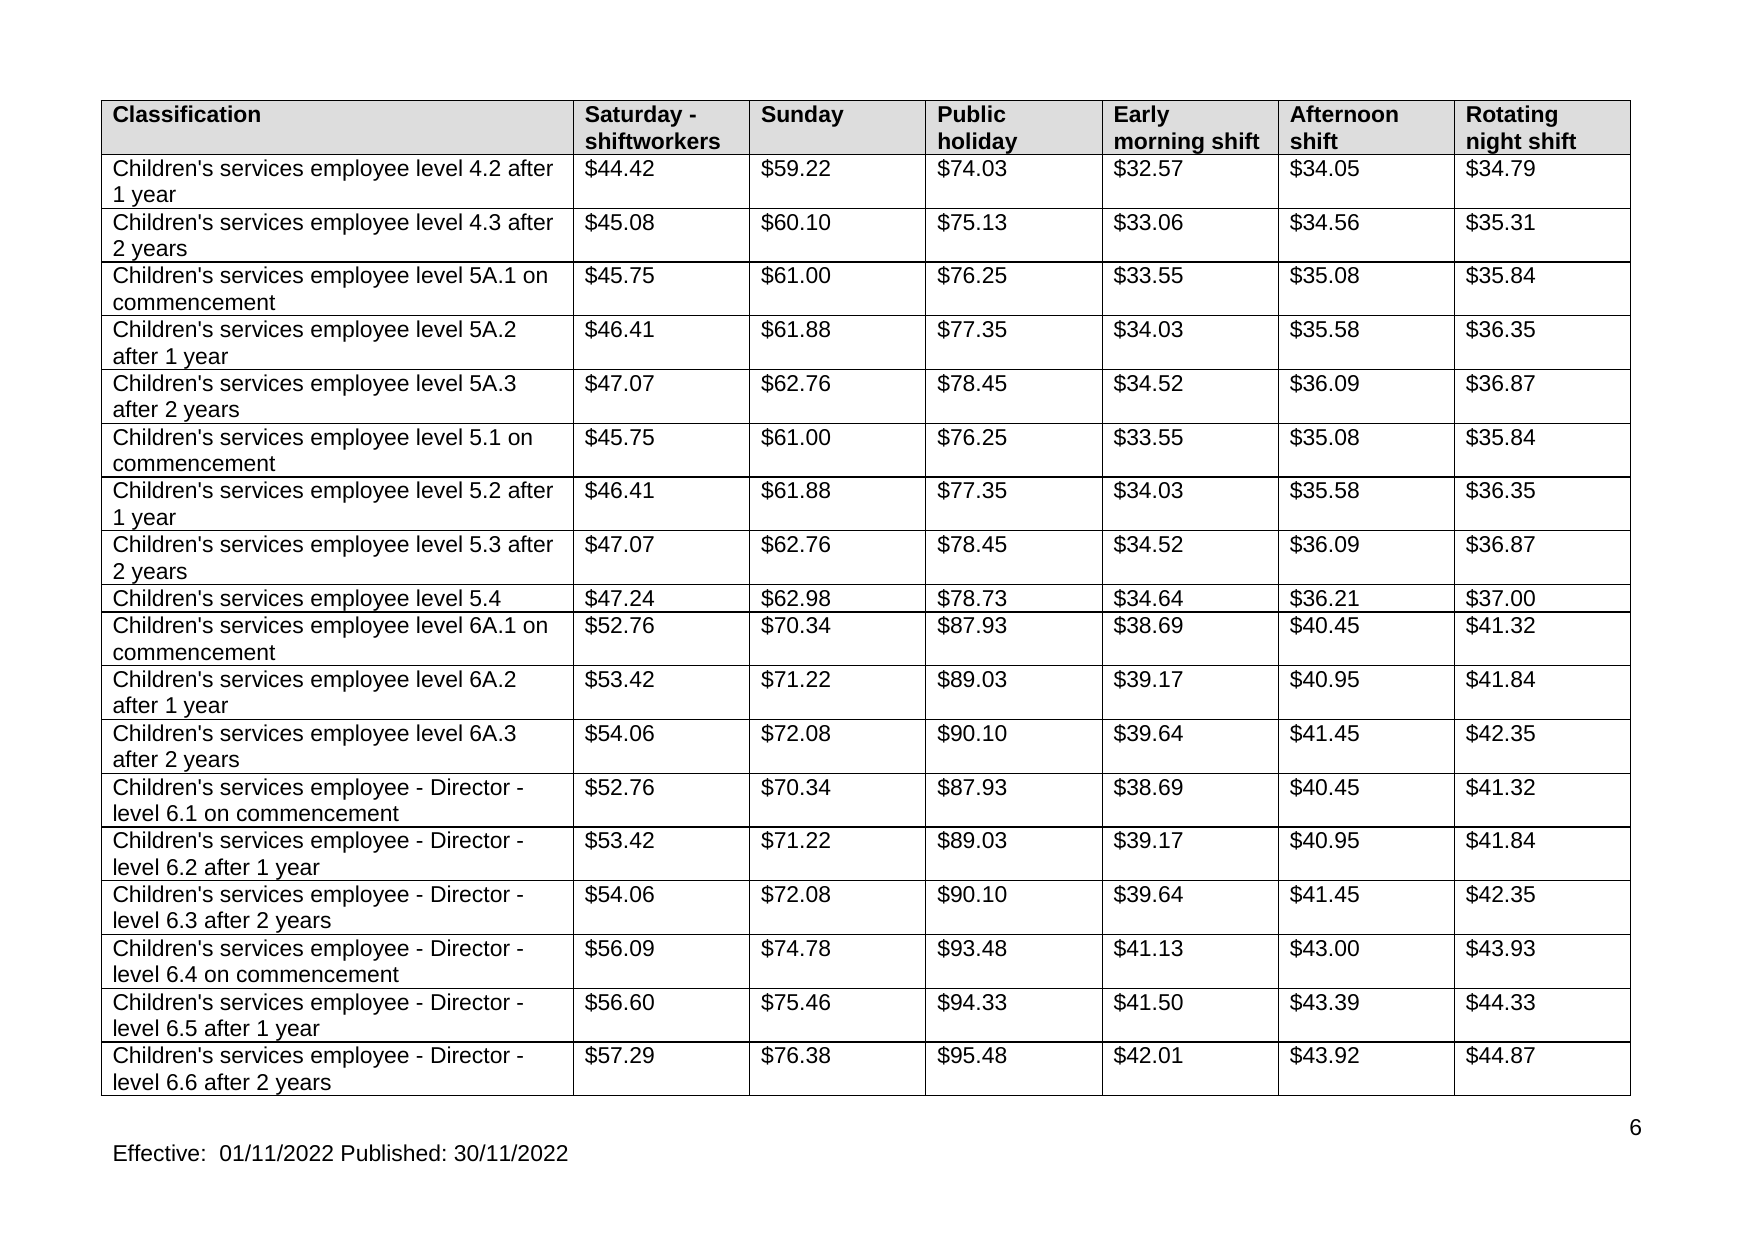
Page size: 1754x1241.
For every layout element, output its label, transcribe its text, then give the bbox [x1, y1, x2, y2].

table_cell $93.48 [926, 935, 1102, 988]
table_cell $95.48 [926, 1043, 1102, 1095]
table_cell $56.60 [574, 989, 749, 1041]
table_cell $62.76 [750, 531, 925, 584]
table_cell $41.32 [1455, 774, 1630, 826]
table_cell $41.50 [1103, 989, 1278, 1041]
table_cell $72.08 [750, 720, 925, 773]
table_header Public holiday [926, 101, 1102, 154]
table_cell $62.98 [750, 585, 925, 611]
table_cell Children's services employee level 6A.2 after 1 year [102, 666, 573, 719]
table_cell $37.00 [1455, 585, 1630, 611]
table_cell $35.58 [1279, 478, 1454, 530]
table_cell $34.64 [1103, 585, 1278, 611]
table_cell $61.00 [750, 263, 925, 315]
table_cell $45.75 [574, 424, 749, 476]
table_cell $78.73 [926, 585, 1102, 611]
table_cell Children's services employee - Director - level 6.6 after 2 years [102, 1043, 573, 1095]
table_cell $44.87 [1455, 1043, 1630, 1095]
table_header Early morning shift [1103, 101, 1278, 154]
table_cell $39.64 [1103, 720, 1278, 773]
table_cell $39.17 [1103, 666, 1278, 719]
table_cell $39.64 [1103, 881, 1278, 934]
table_cell Children's services employee - Director - level 6.2 after 1 year [102, 828, 573, 880]
table_cell $42.35 [1455, 720, 1630, 773]
table_cell $45.08 [574, 209, 749, 261]
table_cell Children's services employee level 6A.3 after 2 years [102, 720, 573, 773]
table_cell $41.45 [1279, 720, 1454, 773]
table_cell $52.76 [574, 613, 749, 665]
table_cell $41.84 [1455, 828, 1630, 880]
table_cell $46.41 [574, 478, 749, 530]
table_cell $40.95 [1279, 666, 1454, 719]
table_cell $36.09 [1279, 531, 1454, 584]
table_cell $35.58 [1279, 316, 1454, 369]
table_cell $52.76 [574, 774, 749, 826]
table_header Saturday - shiftworkers [574, 101, 749, 154]
table_cell $36.87 [1455, 531, 1630, 584]
table_cell $41.32 [1455, 613, 1630, 665]
table_cell $89.03 [926, 828, 1102, 880]
table_cell $42.35 [1455, 881, 1630, 934]
table_cell $36.21 [1279, 585, 1454, 611]
table_cell $42.01 [1103, 1043, 1278, 1095]
table_cell Children's services employee level 5.4 [102, 585, 573, 611]
table_cell Children's services employee - Director - level 6.3 after 2 years [102, 881, 573, 934]
table_cell $32.57 [1103, 155, 1278, 208]
table_cell Children's services employee level 5A.2 after 1 year [102, 316, 573, 369]
table_cell $47.07 [574, 531, 749, 584]
table_cell $74.03 [926, 155, 1102, 208]
table_header Sunday [750, 101, 925, 154]
table_cell Children's services employee level 5.2 after 1 year [102, 478, 573, 530]
table_cell $34.79 [1455, 155, 1630, 208]
table_cell $78.45 [926, 370, 1102, 423]
table_cell Children's services employee level 4.3 after 2 years [102, 209, 573, 261]
table_cell $33.06 [1103, 209, 1278, 261]
table_cell $41.84 [1455, 666, 1630, 719]
table_cell $40.95 [1279, 828, 1454, 880]
table_cell $40.45 [1279, 774, 1454, 826]
table_cell $36.09 [1279, 370, 1454, 423]
table_cell $74.78 [750, 935, 925, 988]
table_cell $35.84 [1455, 424, 1630, 476]
table_cell $47.24 [574, 585, 749, 611]
table_cell $38.69 [1103, 613, 1278, 665]
table_cell $61.88 [750, 478, 925, 530]
table_cell $44.33 [1455, 989, 1630, 1041]
table_cell Children's services employee level 5A.1 on commencement [102, 263, 573, 315]
table_header Afternoon shift [1279, 101, 1454, 154]
table_cell $38.69 [1103, 774, 1278, 826]
table_cell $72.08 [750, 881, 925, 934]
table_cell $53.42 [574, 828, 749, 880]
table_cell $35.08 [1279, 424, 1454, 476]
table_cell $36.35 [1455, 478, 1630, 530]
table_cell $75.46 [750, 989, 925, 1041]
table_cell $71.22 [750, 828, 925, 880]
table_cell $60.10 [750, 209, 925, 261]
table_cell $56.09 [574, 935, 749, 988]
table_cell $34.03 [1103, 478, 1278, 530]
table_cell $59.22 [750, 155, 925, 208]
table_cell $54.06 [574, 720, 749, 773]
table_cell $34.52 [1103, 370, 1278, 423]
table_cell $40.45 [1279, 613, 1454, 665]
table_cell $90.10 [926, 881, 1102, 934]
table_cell $94.33 [926, 989, 1102, 1041]
table_cell $89.03 [926, 666, 1102, 719]
table_cell $44.42 [574, 155, 749, 208]
table_cell $43.39 [1279, 989, 1454, 1041]
table_cell $77.35 [926, 316, 1102, 369]
table_cell $76.38 [750, 1043, 925, 1095]
table_cell $57.29 [574, 1043, 749, 1095]
table_cell $35.31 [1455, 209, 1630, 261]
table_cell $53.42 [574, 666, 749, 719]
table_cell $34.56 [1279, 209, 1454, 261]
table_cell $87.93 [926, 774, 1102, 826]
table_cell $70.34 [750, 613, 925, 665]
table_cell $33.55 [1103, 263, 1278, 315]
table_cell $35.84 [1455, 263, 1630, 315]
table_cell Children's services employee - Director - level 6.4 on commencement [102, 935, 573, 988]
table_cell $61.88 [750, 316, 925, 369]
table_cell $34.03 [1103, 316, 1278, 369]
table_cell $54.06 [574, 881, 749, 934]
table_cell $36.35 [1455, 316, 1630, 369]
table_cell Children's services employee - Director - level 6.1 on commencement [102, 774, 573, 826]
table_header Rotating night shift [1455, 101, 1630, 154]
table_cell $76.25 [926, 263, 1102, 315]
table_cell $36.87 [1455, 370, 1630, 423]
table_cell Children's services employee level 4.2 after 1 year [102, 155, 573, 208]
table_cell Children's services employee level 5.1 on commencement [102, 424, 573, 476]
table_cell $43.93 [1455, 935, 1630, 988]
table_cell Children's services employee level 6A.1 on commencement [102, 613, 573, 665]
table_cell $70.34 [750, 774, 925, 826]
table_cell $75.13 [926, 209, 1102, 261]
table_cell $77.35 [926, 478, 1102, 530]
table_cell $46.41 [574, 316, 749, 369]
table_cell $41.13 [1103, 935, 1278, 988]
table_cell Children's services employee level 5.3 after 2 years [102, 531, 573, 584]
table_cell $41.45 [1279, 881, 1454, 934]
table_cell $78.45 [926, 531, 1102, 584]
table_header Classification [102, 101, 573, 154]
table_cell Children's services employee - Director - level 6.5 after 1 year [102, 989, 573, 1041]
table_cell $43.92 [1279, 1043, 1454, 1095]
table_cell $34.52 [1103, 531, 1278, 584]
table_cell $33.55 [1103, 424, 1278, 476]
table_cell $62.76 [750, 370, 925, 423]
table_cell $35.08 [1279, 263, 1454, 315]
table_cell $87.93 [926, 613, 1102, 665]
table_cell $45.75 [574, 263, 749, 315]
table_cell $39.17 [1103, 828, 1278, 880]
table_cell $34.05 [1279, 155, 1454, 208]
table_cell $47.07 [574, 370, 749, 423]
table_cell $90.10 [926, 720, 1102, 773]
table_cell Children's services employee level 5A.3 after 2 years [102, 370, 573, 423]
table_cell $61.00 [750, 424, 925, 476]
table_cell $71.22 [750, 666, 925, 719]
table_cell $43.00 [1279, 935, 1454, 988]
table_cell $76.25 [926, 424, 1102, 476]
